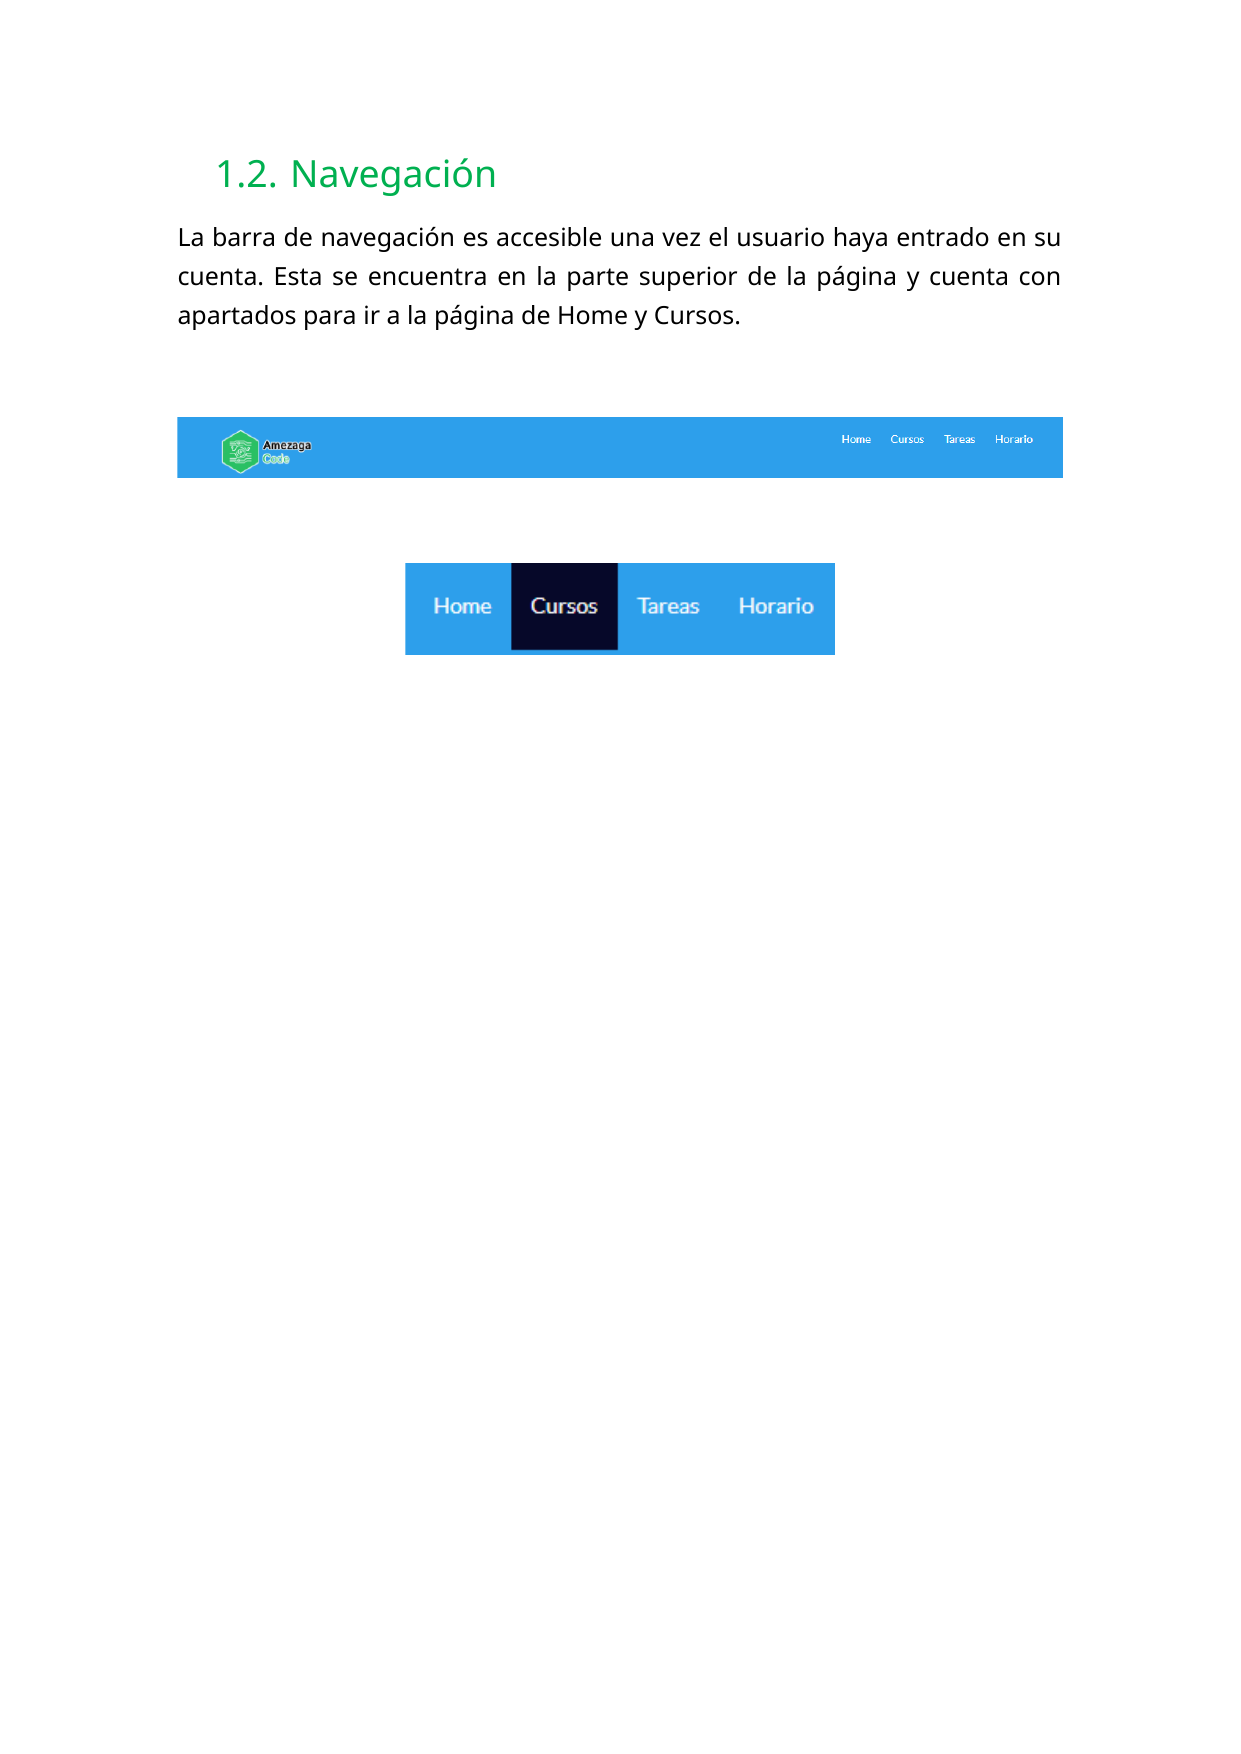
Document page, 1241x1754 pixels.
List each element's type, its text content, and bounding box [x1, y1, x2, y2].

text La barra de navegación es accesible una vez el usuario haya entrado en su cuenta. Esta se encuentra en la parte superior de la página y cuenta con apartados para ir a la página de Home y Cursos. [177, 219, 1063, 332]
picture [405, 563, 835, 655]
subtitle Navegación [215, 148, 1063, 199]
picture [177, 417, 1063, 478]
